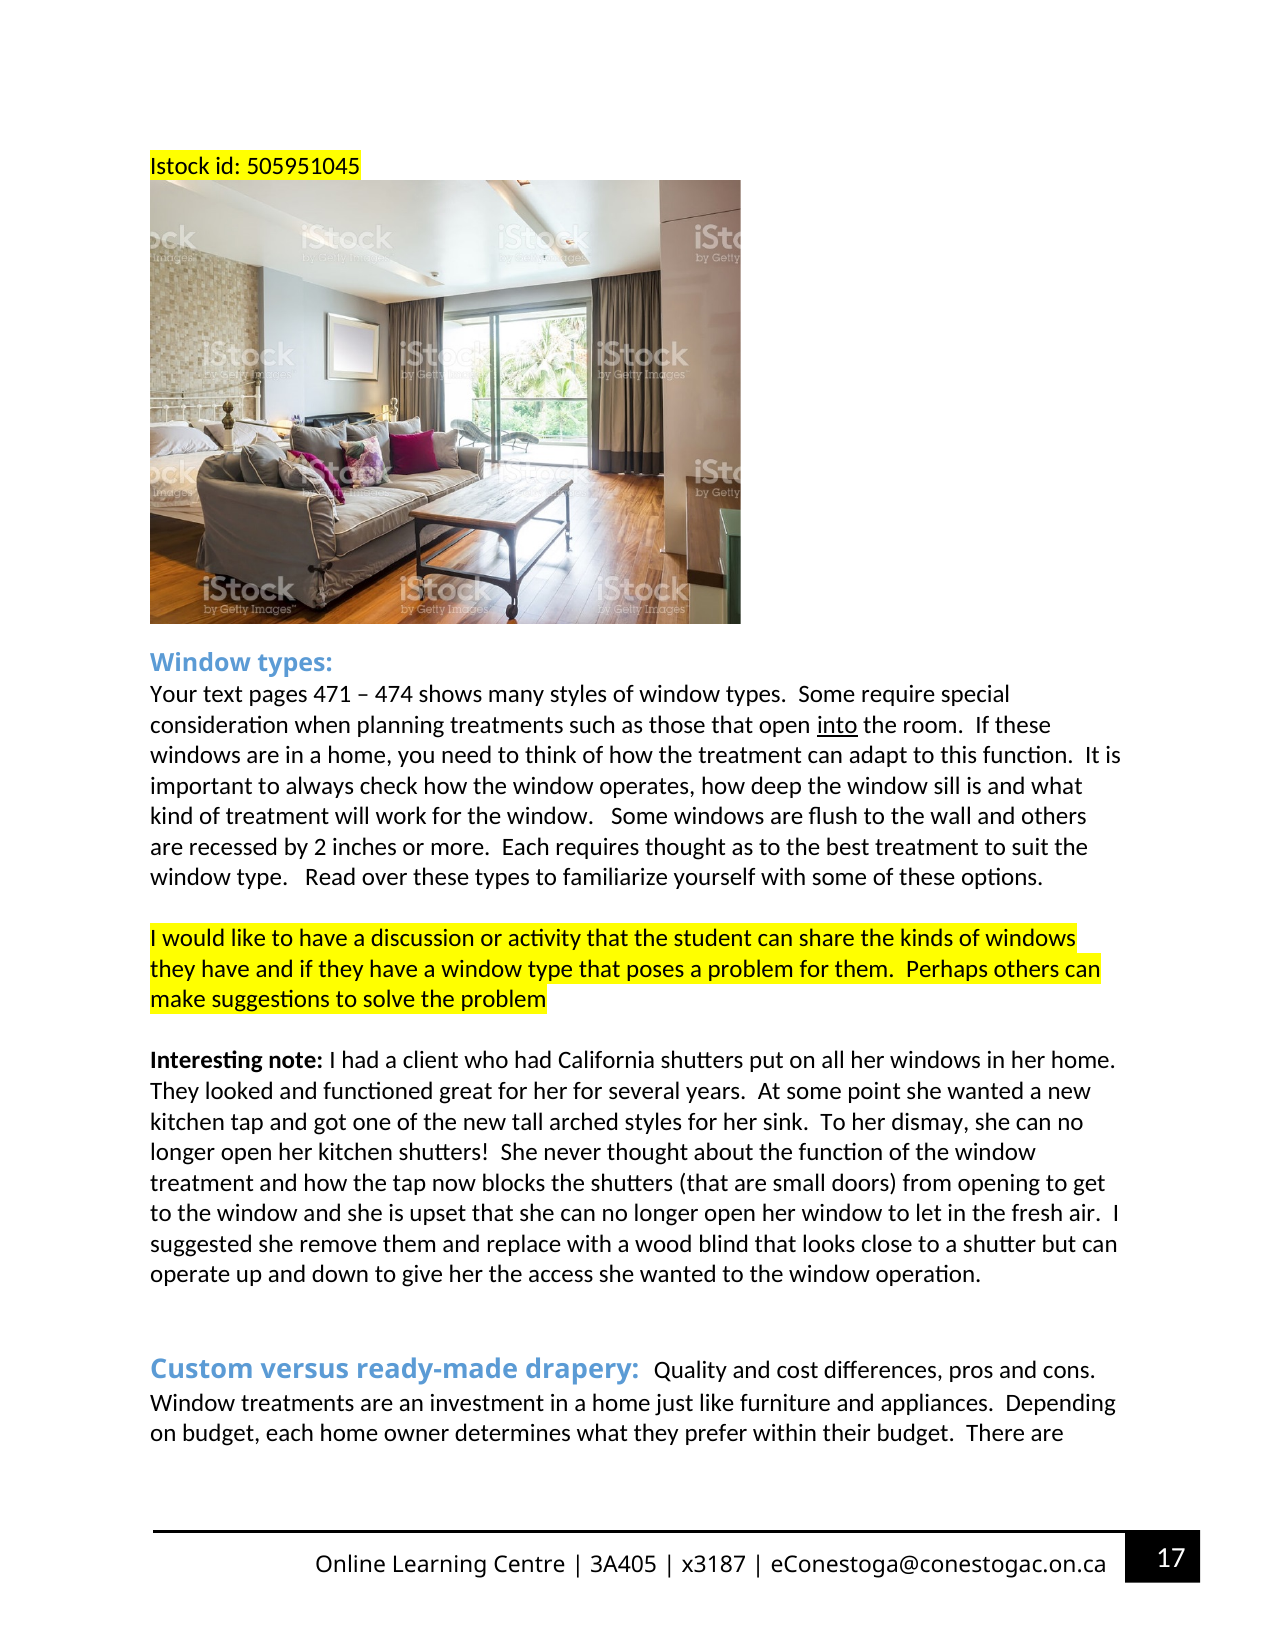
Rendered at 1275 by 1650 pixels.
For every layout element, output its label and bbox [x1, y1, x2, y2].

picture [150, 180, 741, 624]
